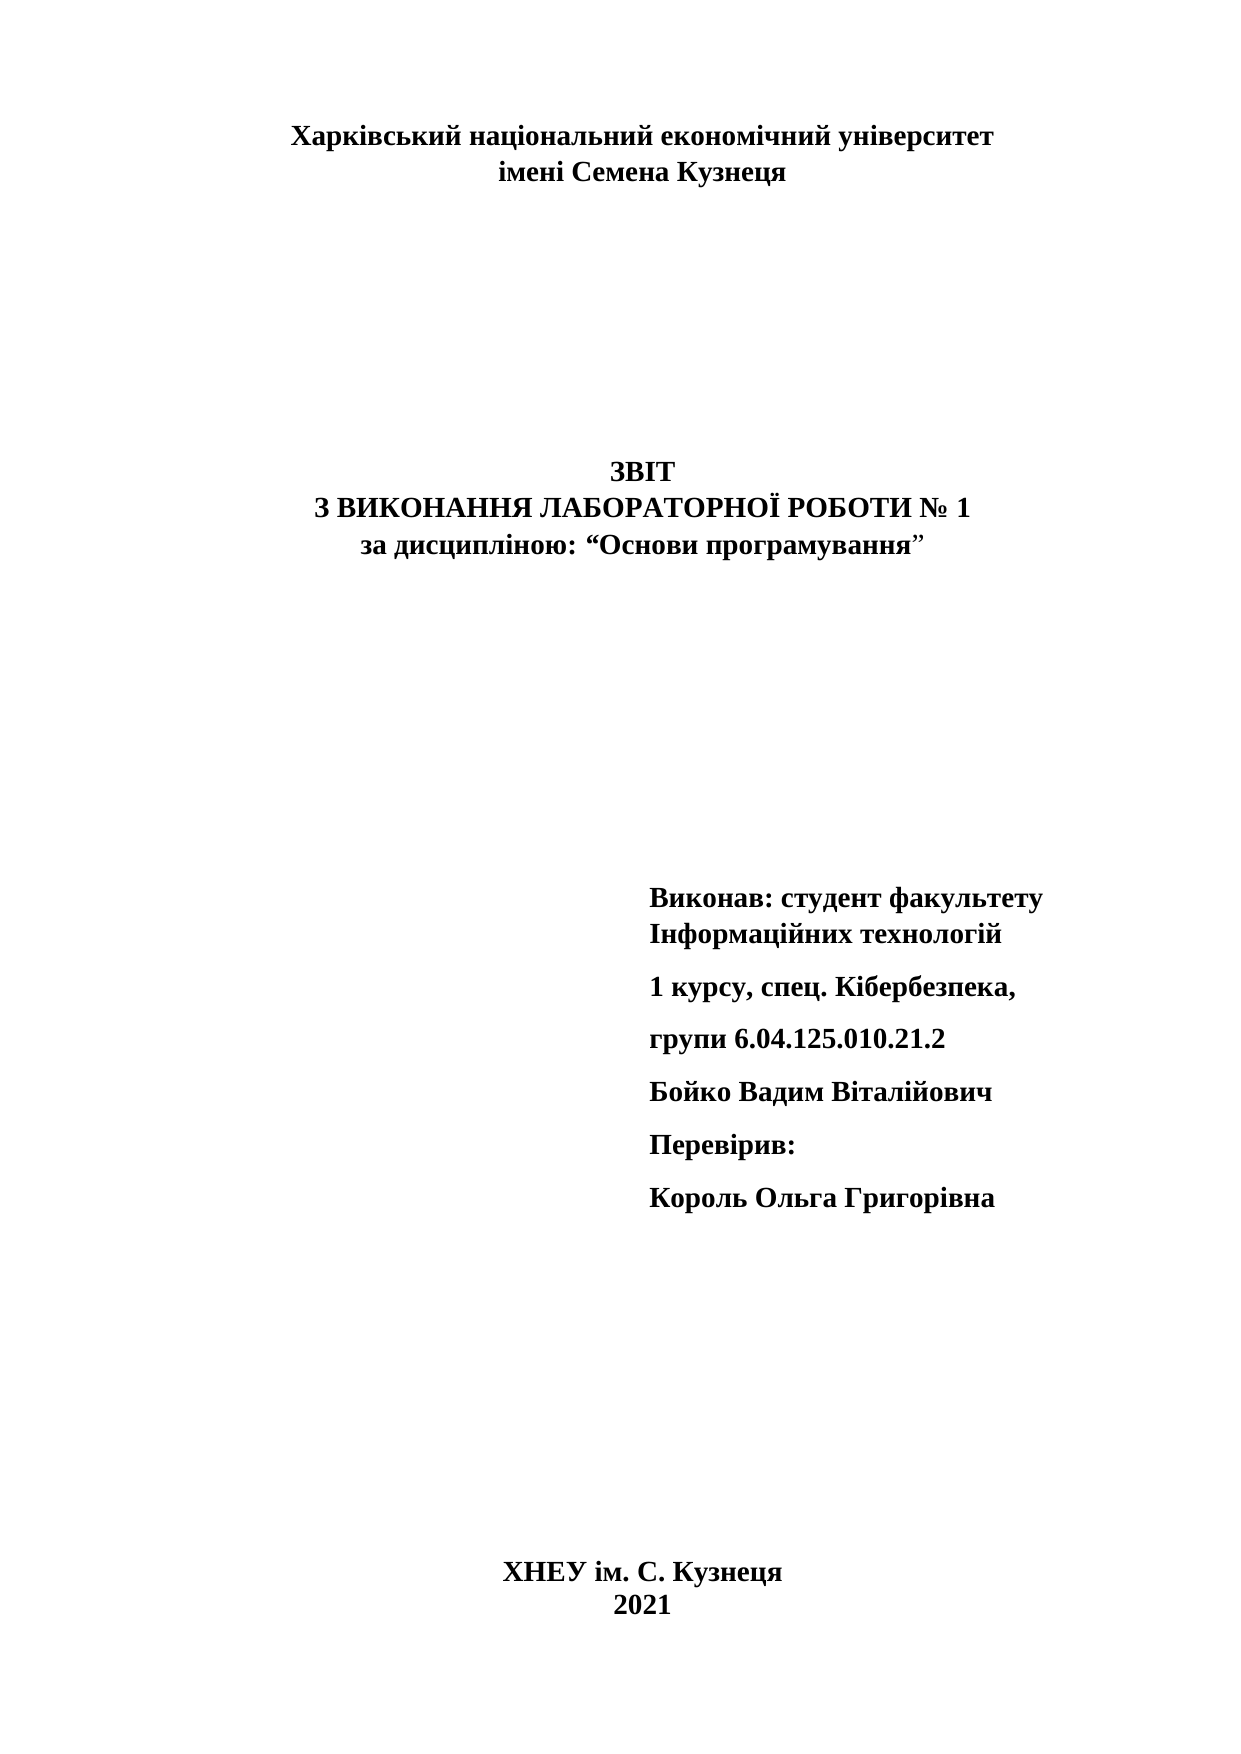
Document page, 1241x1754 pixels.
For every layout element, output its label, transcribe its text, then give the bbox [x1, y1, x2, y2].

text Харківський національний економічний університет [133, 118, 1152, 152]
text З ВИКОНАННЯ ЛАБОРАТОРНОЇ РОБОТИ № 1 [133, 491, 1152, 524]
text імені Семена Кузнеця [133, 154, 1152, 188]
text 1 курсу, спец. Кібербезпека, [649, 969, 1152, 1002]
text за дисципліною: “Основи програмування” [133, 527, 1152, 560]
text Бойко Вадим Віталійович [649, 1074, 1152, 1108]
text групи 6.04.125.010.21.2 [649, 1022, 1152, 1055]
text ХНЕУ ім. С. Кузнеця [133, 1554, 1152, 1587]
text Король Ольга Григорівна [649, 1180, 1152, 1213]
text ЗВІТ [133, 454, 1152, 488]
text Перевірив: [649, 1127, 1152, 1161]
text 2021 [133, 1587, 1152, 1621]
text Виконав: студент факультету Інформаційних технологій [649, 880, 1152, 949]
